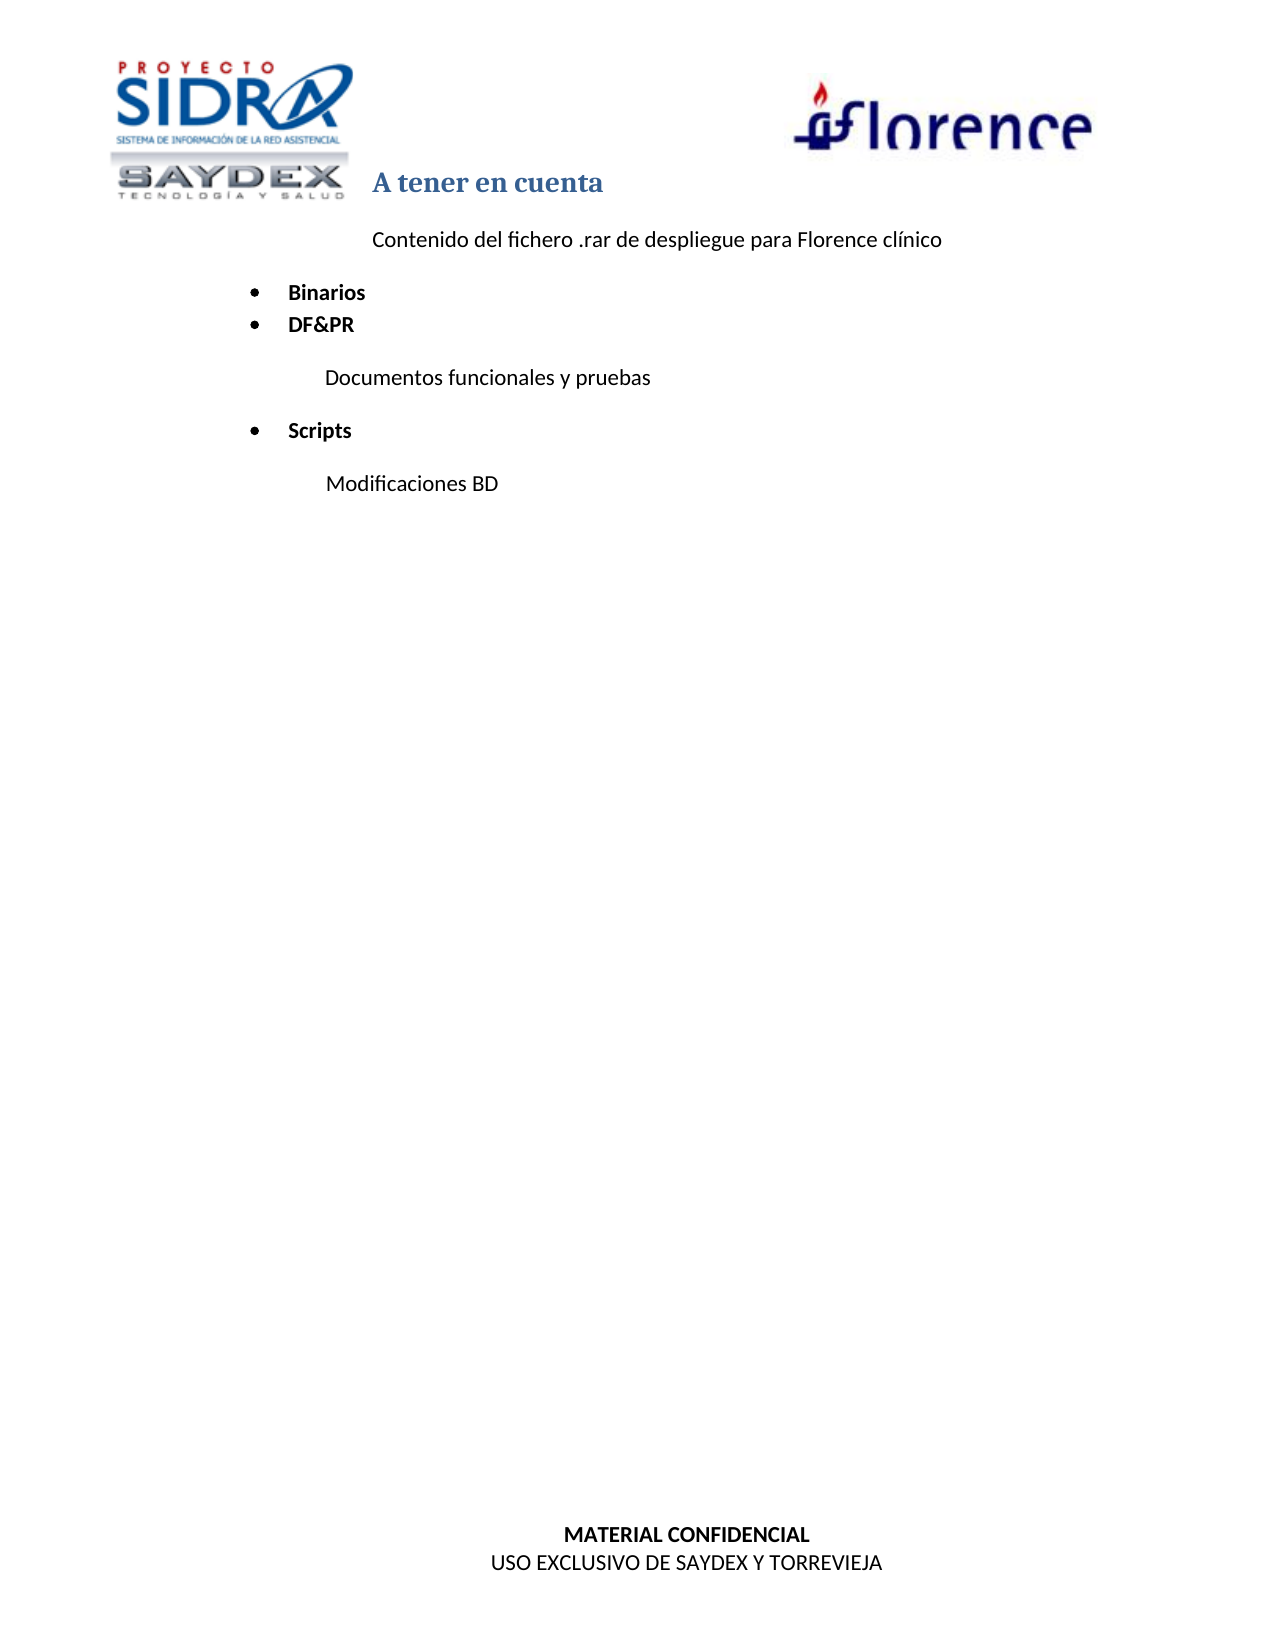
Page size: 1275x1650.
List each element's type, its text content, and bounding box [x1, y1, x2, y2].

picture [101, 42, 354, 213]
list Scripts [251, 417, 1196, 444]
text Contenido del fichero .rar de despliegue para Florence clínico [177, 225, 1196, 253]
text Documentos funcionales y pruebas [177, 363, 1196, 392]
list Binarios [251, 278, 1196, 306]
list DF&PR [251, 311, 1196, 338]
picture [783, 73, 1098, 166]
text Modificaciones BD [326, 469, 1196, 498]
text A tener en cuenta [354, 166, 1196, 199]
